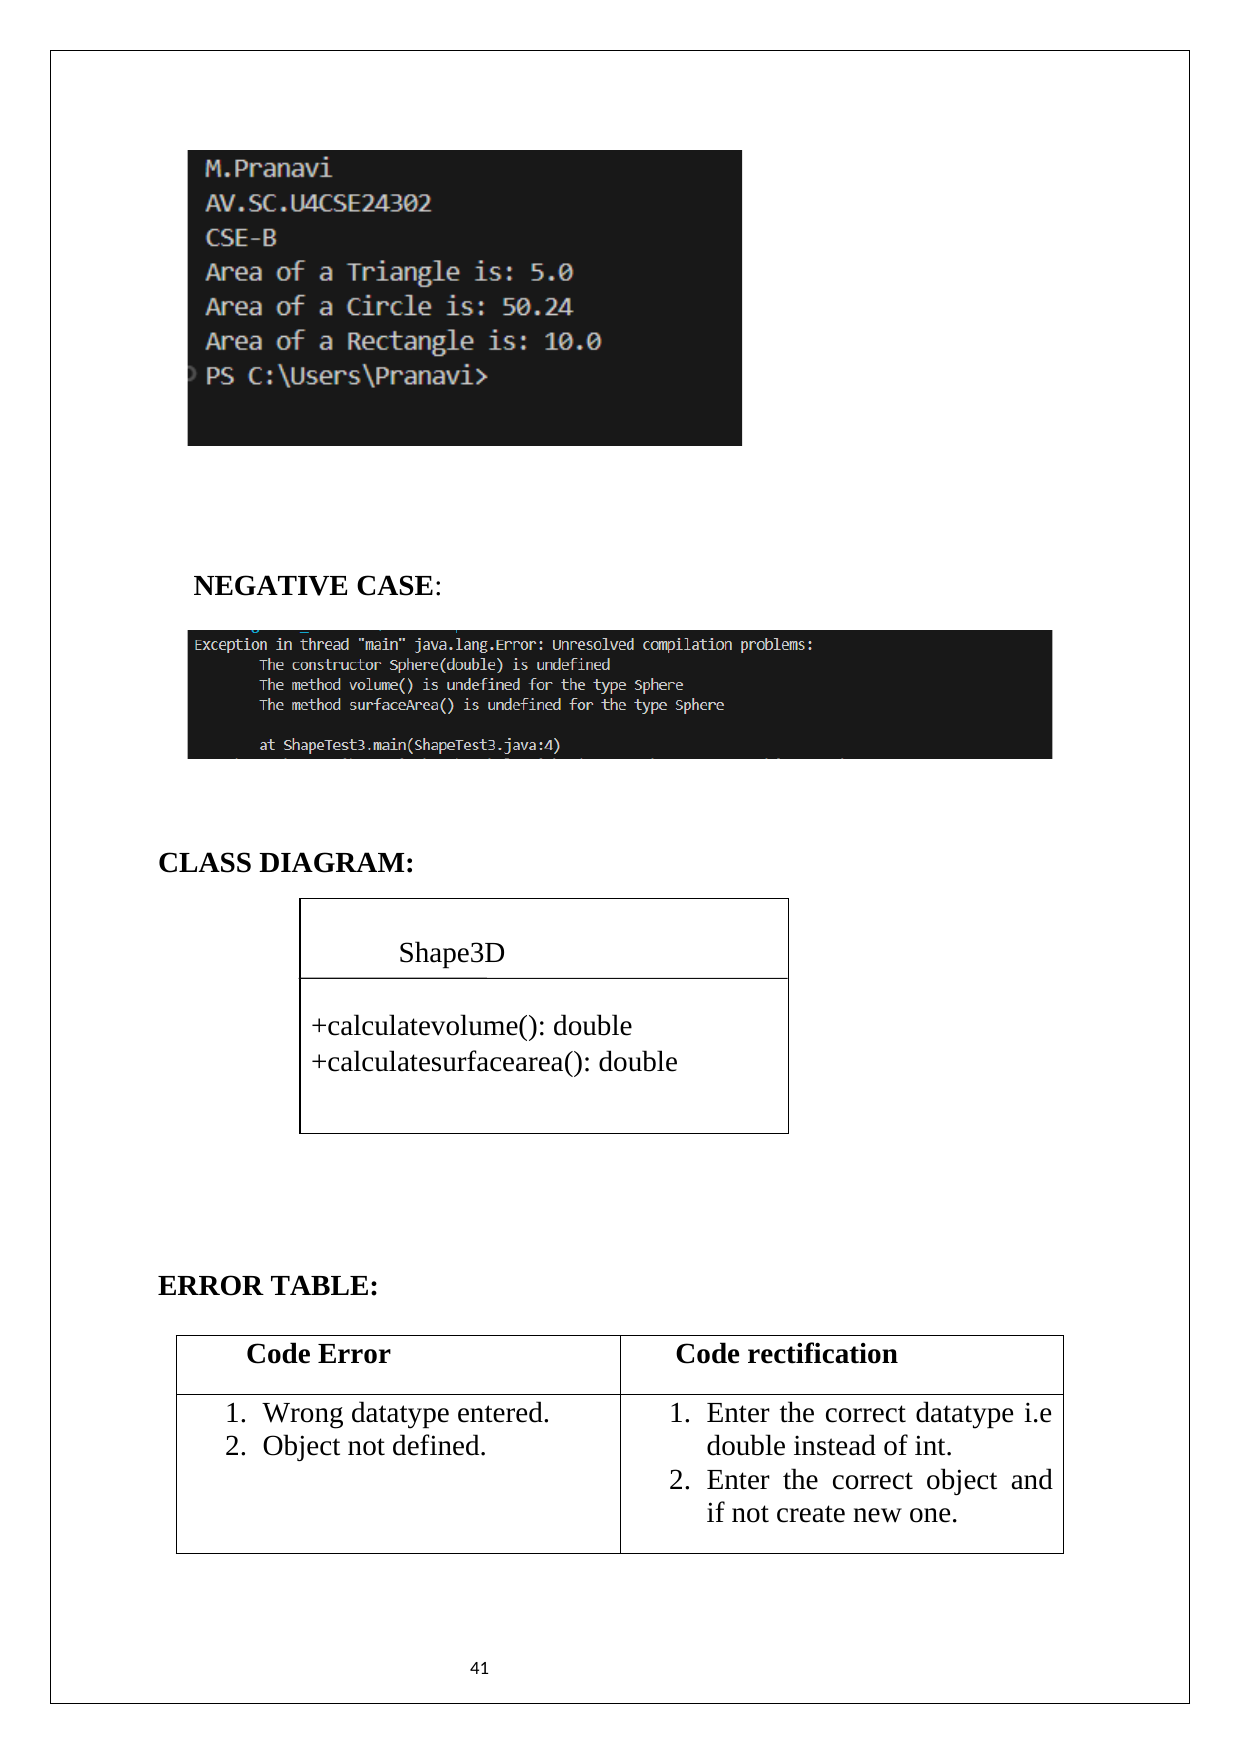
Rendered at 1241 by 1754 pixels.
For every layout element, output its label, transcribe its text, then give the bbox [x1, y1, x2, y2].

picture [187, 150, 743, 446]
table_header Code rectification [621, 1336, 1063, 1394]
table_cell Enter the correct datatype i.e double instead of int. Enter the correct object and if not create new one. [621, 1395, 1063, 1553]
table_header Shape3D +calculatevolume(): double +calculatesurfacearea(): double [301, 899, 788, 977]
table_header Shape3D +calculatevolume(): double +calculatesurfacearea(): double [301, 979, 788, 1133]
list CLASS DIAGRAM: [158, 845, 1053, 879]
list NEGATIVE CASE: [120, 568, 1053, 601]
text ERROR TABLE: [158, 1268, 1053, 1301]
table_cell Wrong datatype entered. Object not defined. [177, 1395, 620, 1553]
table_header Code Error [177, 1336, 620, 1394]
picture [187, 630, 1053, 759]
